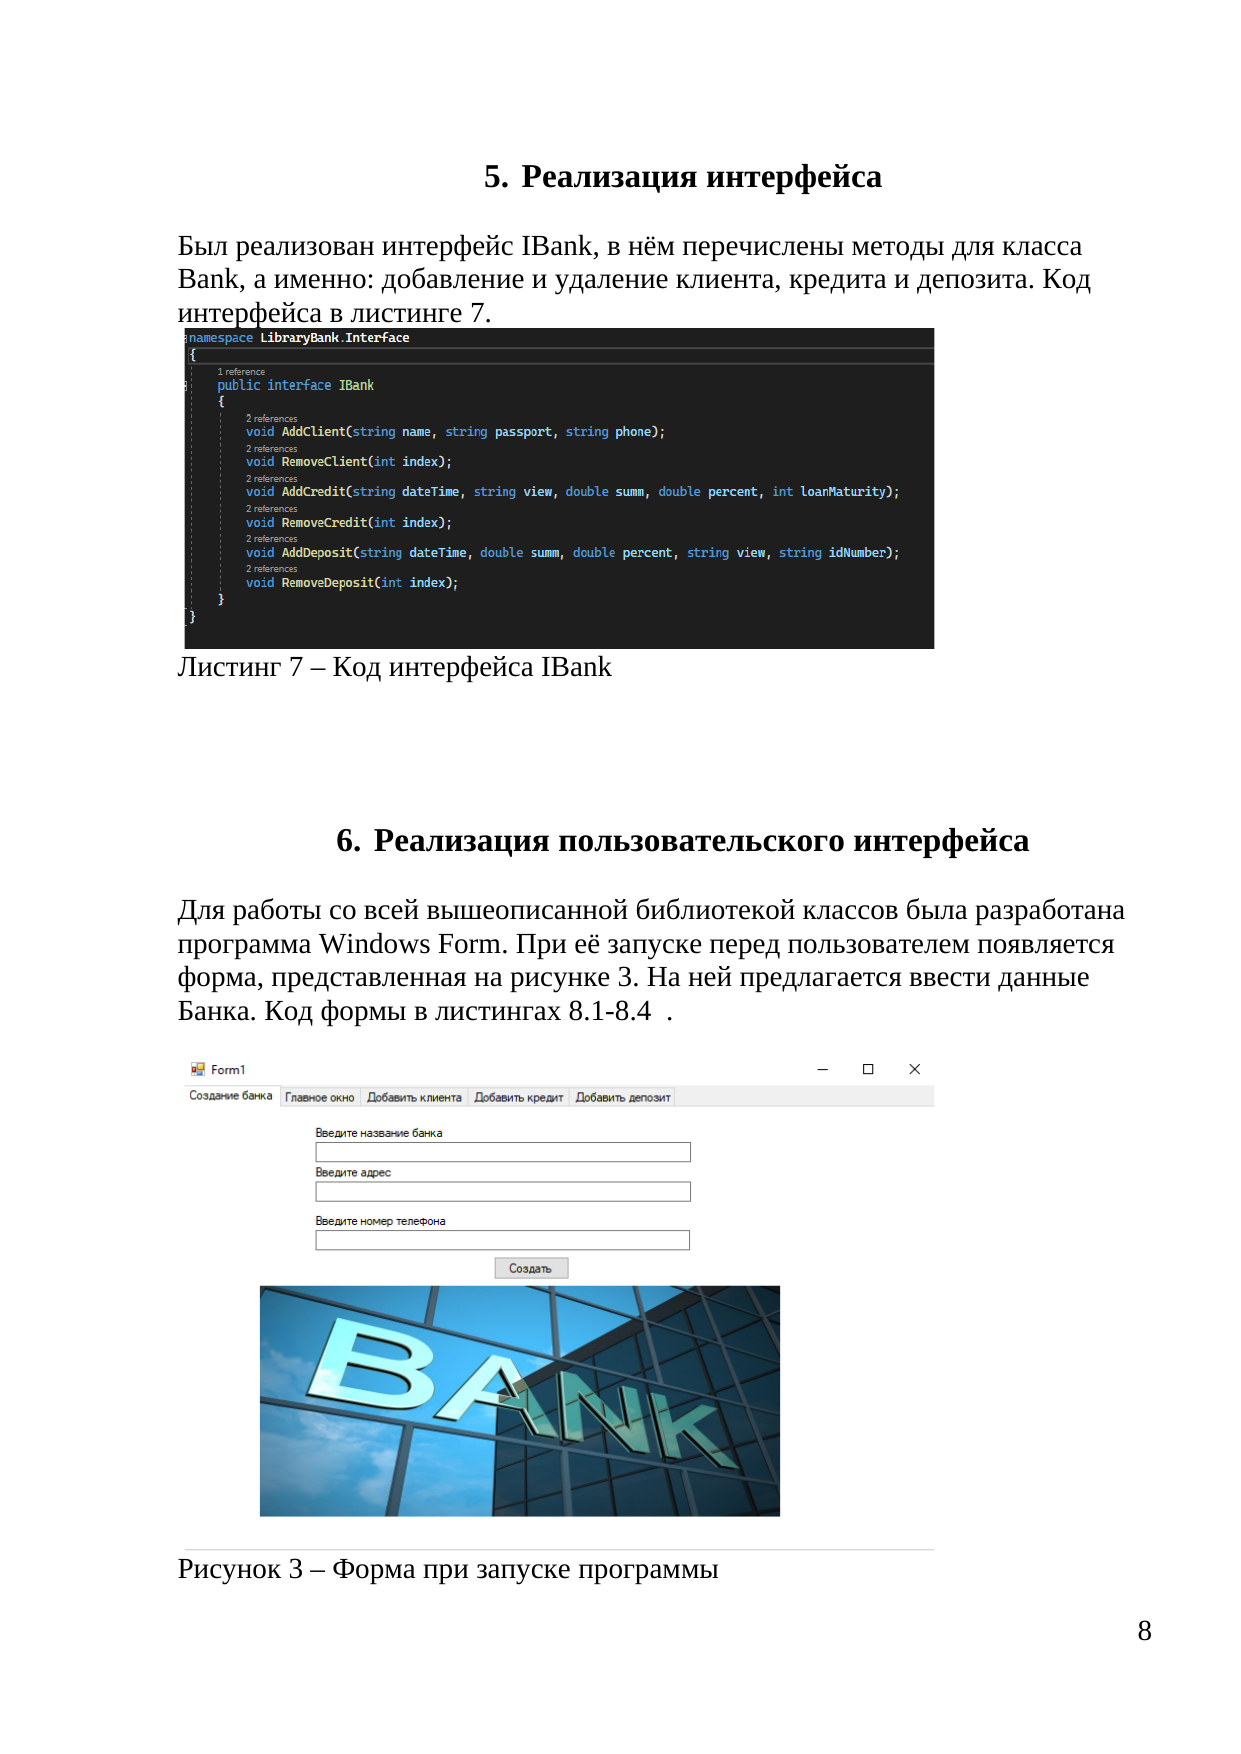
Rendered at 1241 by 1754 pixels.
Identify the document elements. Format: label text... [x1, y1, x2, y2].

subtitle Реализация интерфейса [215, 156, 1152, 194]
picture [184, 328, 935, 649]
text Для работы со всей вышеописанной библиотекой классов была разработана программа Windows Form. При её запуске перед пользователем появляется форма, представленная на рисунке 3. На ней предлагается ввести данные Банка. Код формы в листингах 8.1-8.4 . [177, 892, 1152, 1027]
picture [184, 1060, 935, 1551]
text Рисунок 3 – Форма при запуске программы [177, 1551, 1152, 1584]
text Листинг 7 – Код интерфейса IBank [177, 649, 1152, 682]
subtitle Реализация пользовательского интерфейса [215, 821, 1152, 859]
text Был реализован интерфейс IBank, в нём перечислены методы для класса Bank, а именно: добавление и удаление клиента, кредита и депозита. Код интерфейса в листинге 7. [177, 228, 1152, 328]
